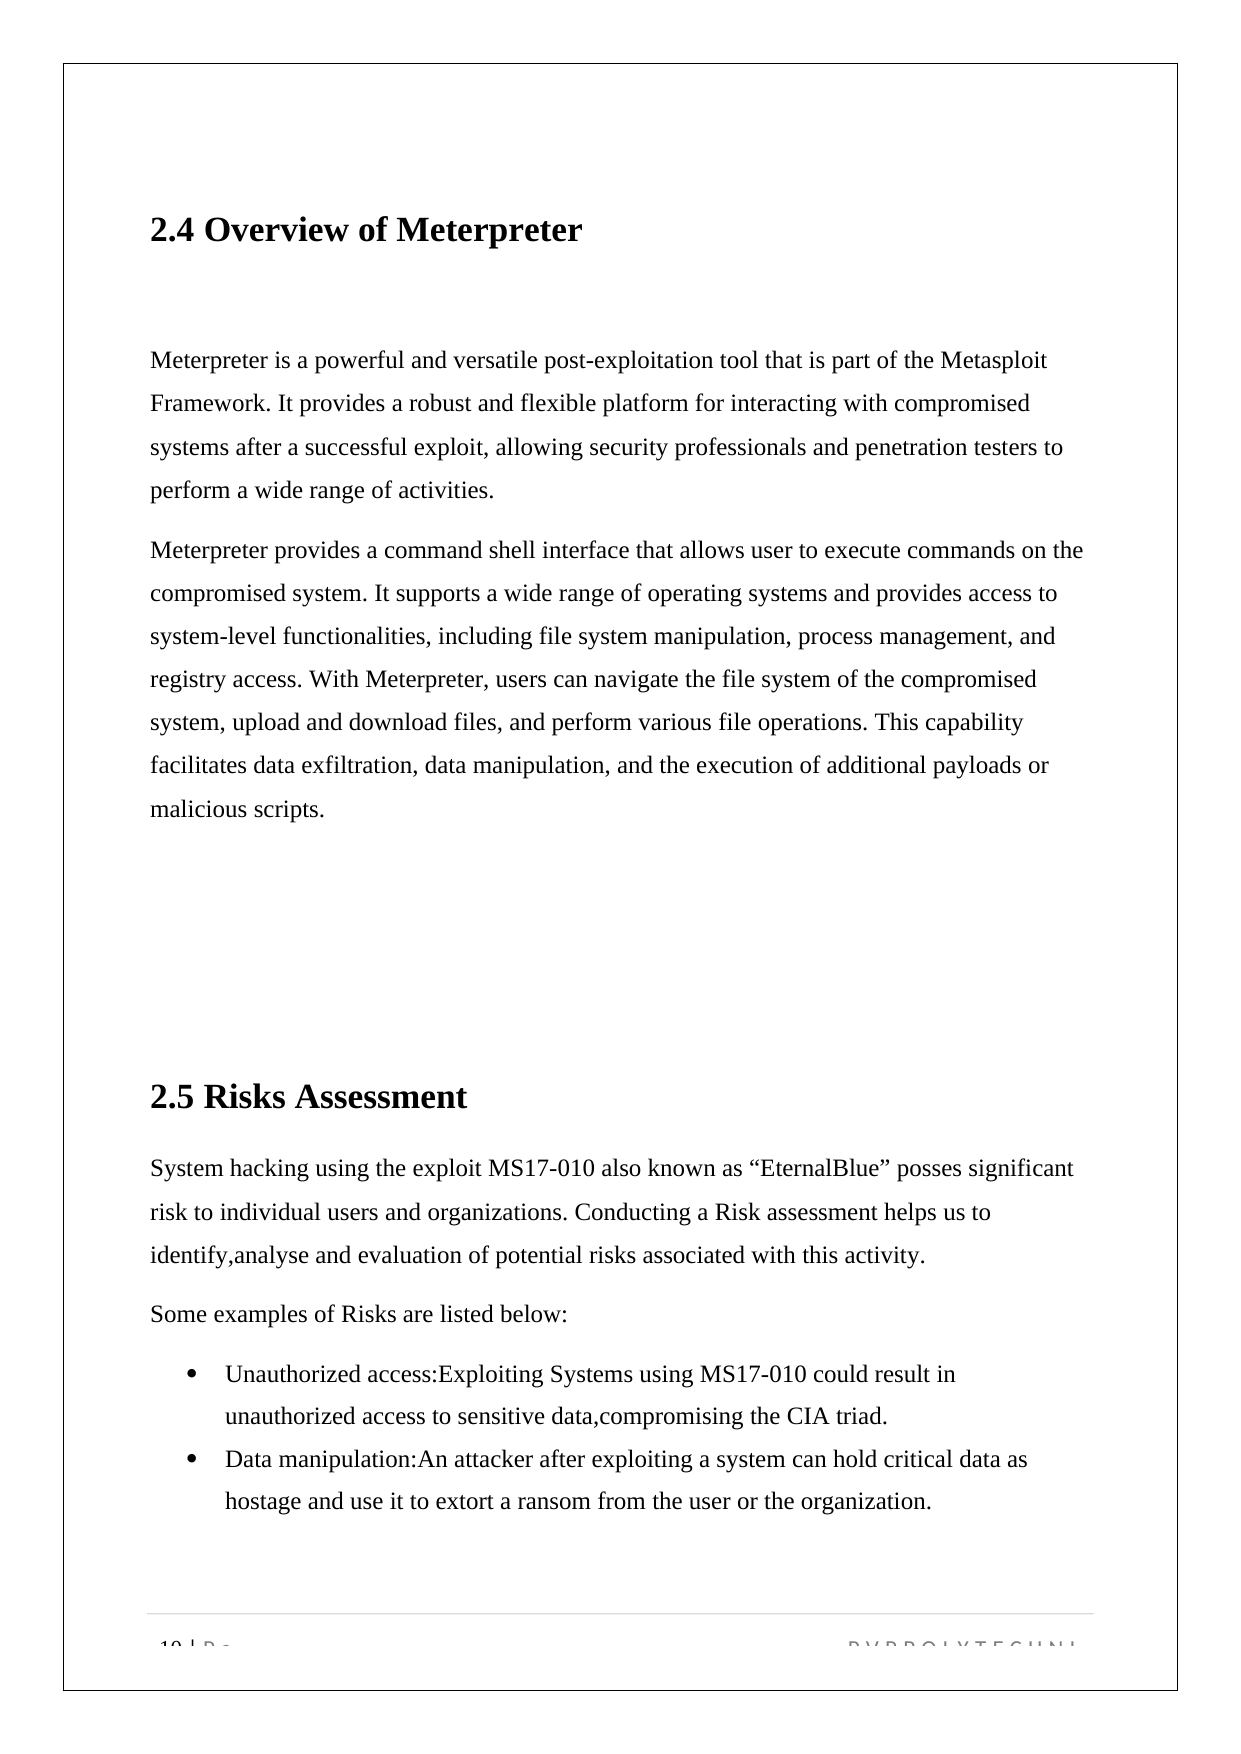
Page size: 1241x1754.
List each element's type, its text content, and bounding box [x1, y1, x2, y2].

list Data manipulation:An attacker after exploiting a system can hold critical data as hostage and use it to extort a ransom from the user or the organization. [187, 1444, 1028, 1514]
text facilitates data exfiltration, data manipulation, and the execution of additional payloads or malicious scripts. [150, 750, 1051, 822]
text Meterpreter provides a command shell interface that allows user to execute commands on the compromised system. It supports a wide range of operating systems and provides access to system-level functionalities, including file system manipulation, process management, and registry access. With Meterpreter, users can navigate the file system of the compromised system, upload and download files, and perform various file operations. This capability [150, 535, 1084, 736]
text Meterpreter is a powerful and versatile post-exploitation tool that is part of the Metasploit Framework. It provides a robust and flexible platform for interacting with compromised systems after a successful exploit, allowing security professionals and penetration testers to perform a wide range of activities. [150, 345, 1065, 503]
text identify,analyse and evaluation of potential risks associated with this activity. Some examples of Risks are listed below: [150, 1240, 952, 1328]
subtitle Risks Assessment [150, 1076, 1132, 1116]
subtitle Overview of Meterpreter [150, 208, 1132, 249]
text System hacking using the exploit MS17-010 also known as “EternalBlue” posses significant risk to individual users and organizations. Conducting a Risk assessment helps us to [150, 1153, 1076, 1225]
list Unauthorized access:Exploiting Systems using MS17-010 could result in unauthorized access to sensitive data,compromising the CIA triad. [187, 1359, 957, 1430]
